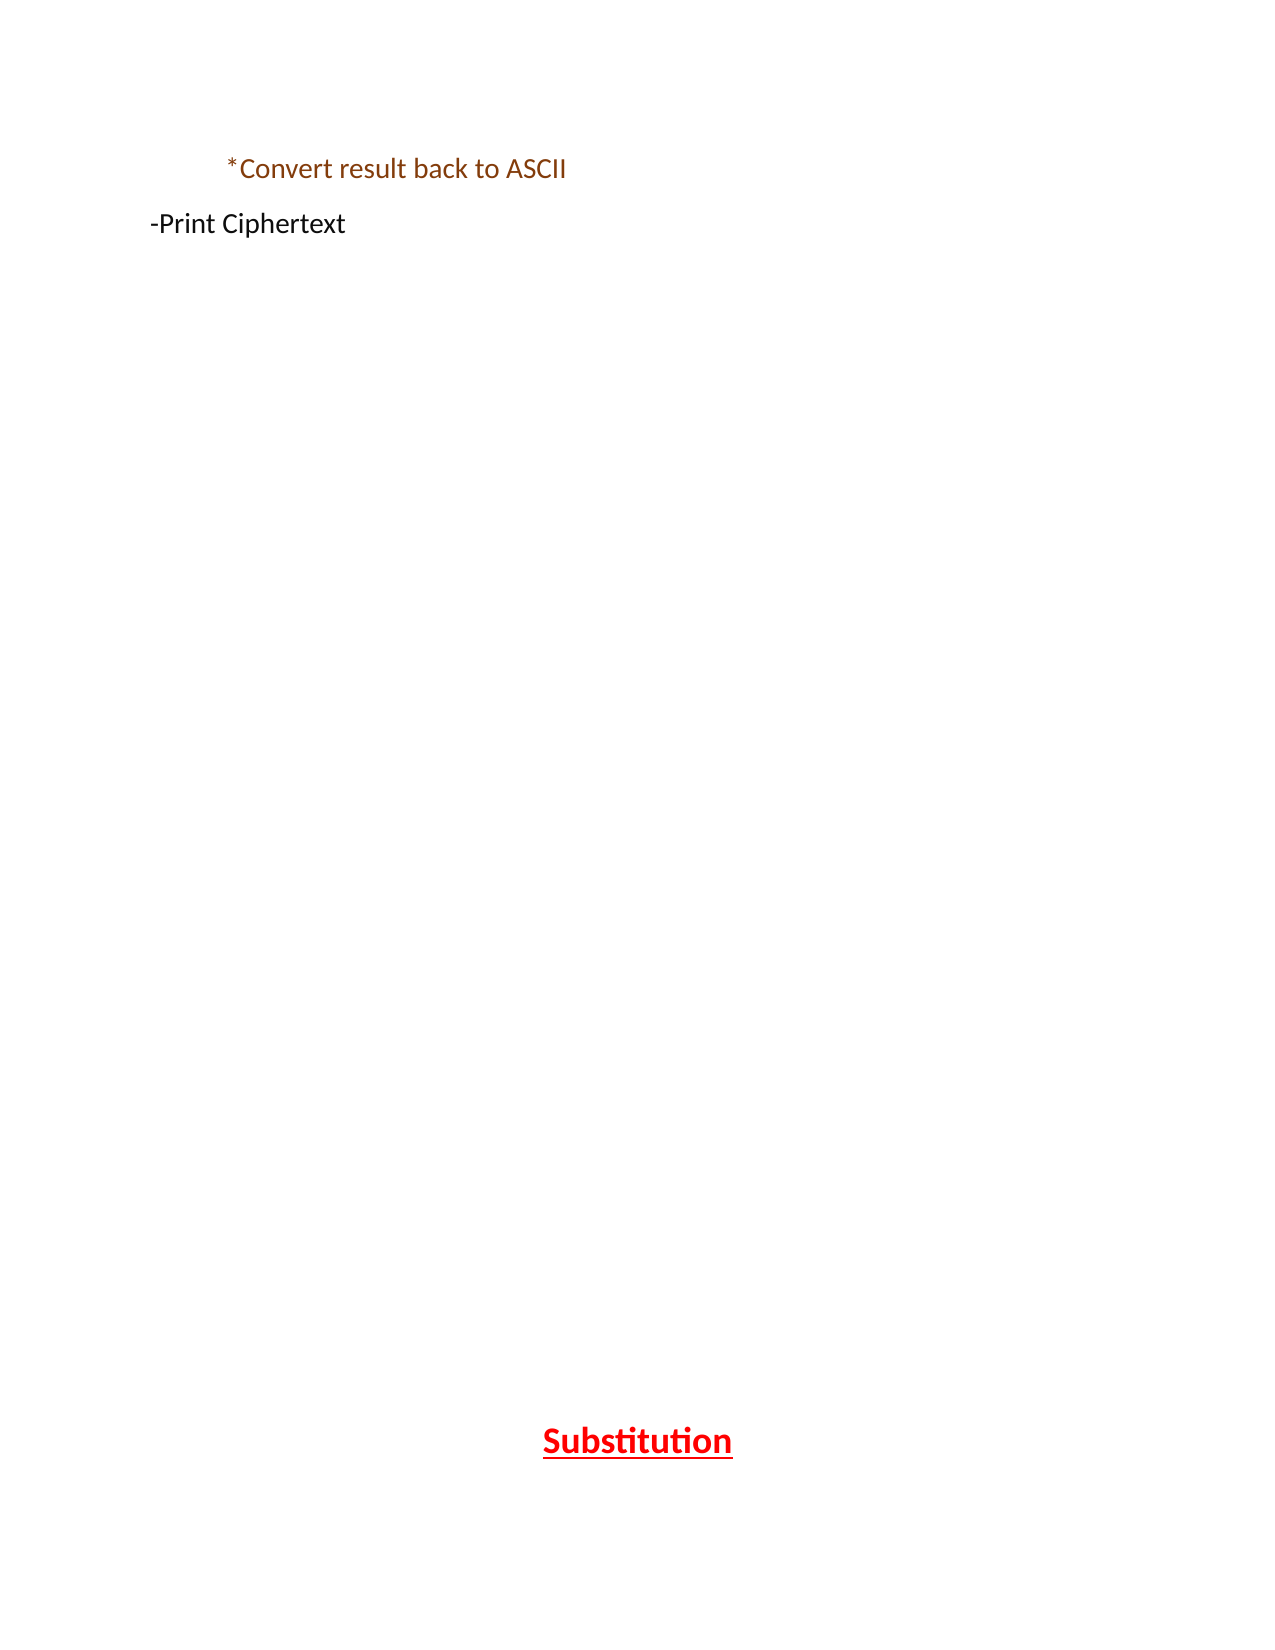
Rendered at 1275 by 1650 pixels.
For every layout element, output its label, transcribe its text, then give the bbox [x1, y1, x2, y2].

text -Print Ciphertext [150, 205, 1125, 241]
text Substitution [150, 1417, 1125, 1463]
text *Convert result back to ASCII [225, 150, 1125, 186]
